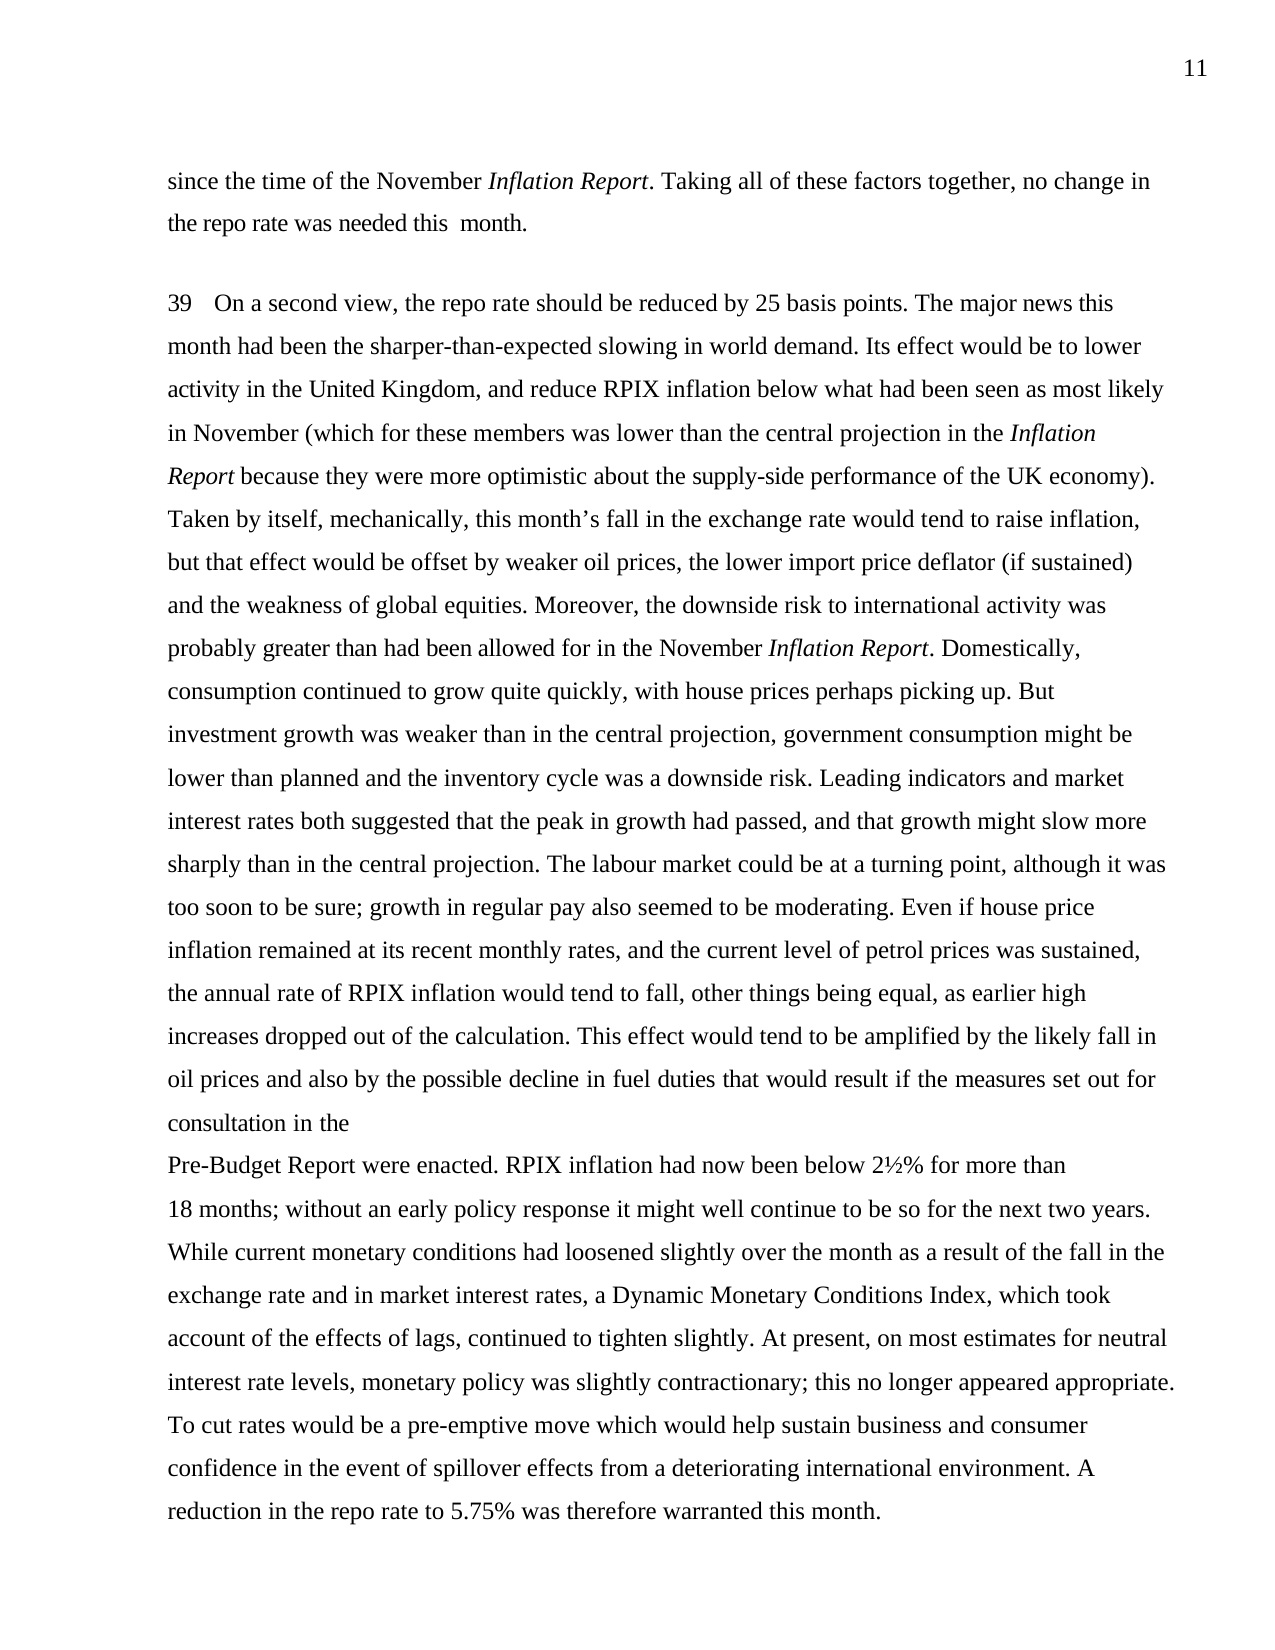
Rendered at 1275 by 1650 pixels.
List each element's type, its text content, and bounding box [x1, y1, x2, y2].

text 18 months; without an early policy response it might well continue to be so for the next two years. While current monetary conditions had loosened slightly over the month as a result of the fall in the exchange rate and in market interest rates, a Dynamic Monetary Conditions Index, which took account of the effects of lags, continued to tighten slightly. At present, on most estimates for neutral interest rate levels, monetary policy was slightly contractionary; this no longer appeared appropriate. To cut rates would be a pre-emptive move which would help sustain business and consumer confidence in the event of spillover effects from a deteriorating international environment. A reduction in the repo rate to 5.75% was therefore warranted this month. [167, 1194, 1179, 1525]
list On a second view, the repo rate should be reduced by 25 basis points. The major news this month had been the sharper-than-expected slowing in world demand. Its effect would be to lower activity in the United Kingdom, and reduce RPIX inflation below what had been seen as most likely in November (which for these members was lower than the central projection in the Inflation Report because they were more optimistic about the supply-side performance of the UK economy). Taken by itself, mechanically, this month’s fall in the exchange rate would tend to raise inflation, but that effect would be offset by weaker oil prices, the lower import price deflator (if sustained) and the weakness of global equities. Moreover, the downside risk to international activity was probably greater than had been allowed for in the November Inflation Report. Domestically, consumption continued to grow quite quickly, with house prices perhaps picking up. But investment growth was weaker than in the central projection, government consumption might be lower than planned and the inventory cycle was a downside risk. Leading indicators and market interest rates both suggested that the peak in growth had passed, and that growth might slow more sharply than in the central projection. The labour market could be at a turning point, although it was too soon to be sure; growth in regular pay also seemed to be moderating. Even if house price inflation remained at its recent monthly rates, and the current level of petrol prices was sustained, the annual rate of RPIX inflation would tend to fall, other things being equal, as earlier high increases dropped out of the calculation. This effect would tend to be amplified by the likely fall in oil prices and also by the possible decline in fuel duties that would result if the measures set out for consultation in the [167, 288, 1169, 1136]
text Pre-Budget Report were enacted. RPIX inflation had now been below 2½% for more than [167, 1151, 1196, 1179]
text since the time of the November Inflation Report. Taking all of these factors together, no change in the repo rate was needed this month. [167, 166, 1174, 236]
